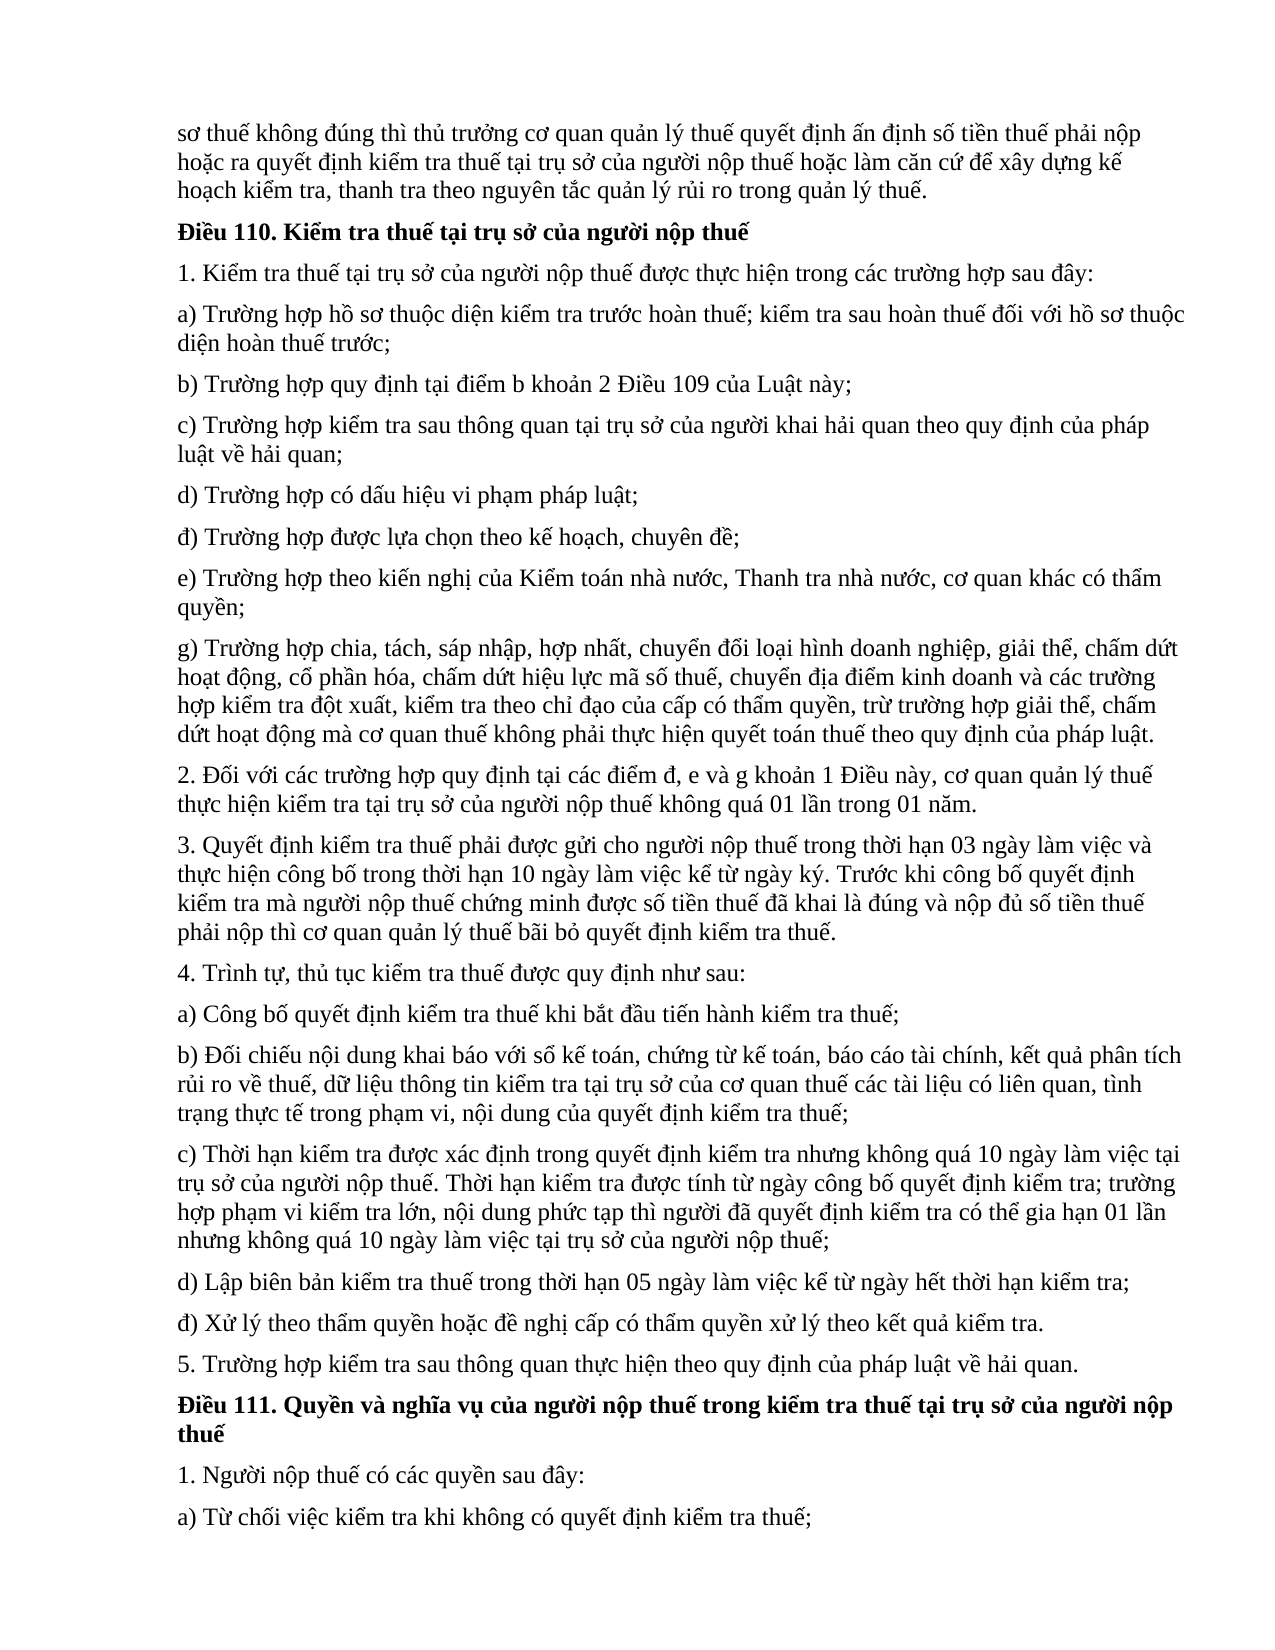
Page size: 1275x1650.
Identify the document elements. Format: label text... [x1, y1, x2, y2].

text c) Trường hợp kiểm tra sau thông quan tại trụ sở của người khai hải quan theo quy định của pháp luật về hải quan; [177, 411, 1186, 468]
text a) Từ chối việc kiểm tra khi không có quyết định kiểm tra thuế; [177, 1502, 1186, 1531]
text d) Lập biên bản kiểm tra thuế trong thời hạn 05 ngày làm việc kể từ ngày hết thời hạn kiểm tra; [177, 1267, 1186, 1296]
text c) Thời hạn kiểm tra được xác định trong quyết định kiểm tra nhưng không quá 10 ngày làm việc tại trụ sở của người nộp thuế. Thời hạn kiểm tra được tính từ ngày công bố quyết định kiểm tra; trường hợp phạm vi kiểm tra lớn, nội dung phức tạp thì người đã quyết định kiểm tra có thể gia hạn 01 lần nhưng không quá 10 ngày làm việc tại trụ sở của người nộp thuế; [177, 1139, 1186, 1254]
text 2. Đối với các trường hợp quy định tại các điểm đ, e và g khoản 1 Điều này, cơ quan quản lý thuế thực hiện kiểm tra tại trụ sở của người nộp thuế không quá 01 lần trong 01 năm. [177, 761, 1186, 818]
text g) Trường hợp chia, tách, sáp nhập, hợp nhất, chuyển đổi loại hình doanh nghiệp, giải thể, chấm dứt hoạt động, cổ phần hóa, chấm dứt hiệu lực mã số thuế, chuyển địa điểm kinh doanh và các trường hợp kiểm tra đột xuất, kiểm tra theo chỉ đạo của cấp có thẩm quyền, trừ trường hợp giải thể, chấm dứt hoạt động mà cơ quan thuế không phải thực hiện quyết toán thuế theo quy định của pháp luật. [177, 633, 1186, 748]
text b) Trường hợp quy định tại điểm b khoản 2 Điều 109 của Luật này; [177, 369, 1186, 398]
text 1. Kiểm tra thuế tại trụ sở của người nộp thuế được thực hiện trong các trường hợp sau đây: [177, 258, 1186, 287]
text e) Trường hợp theo kiến nghị của Kiểm toán nhà nước, Thanh tra nhà nước, cơ quan khác có thẩm quyền; [177, 563, 1186, 621]
text a) Công bố quyết định kiểm tra thuế khi bắt đầu tiến hành kiểm tra thuế; [177, 999, 1186, 1028]
text 1. Người nộp thuế có các quyền sau đây: [177, 1461, 1186, 1489]
text Điều 111. Quyền và nghĩa vụ của người nộp thuế trong kiểm tra thuế tại trụ sở của người nộp thuế [177, 1391, 1186, 1448]
text d) Trường hợp có dấu hiệu vi phạm pháp luật; [177, 481, 1186, 509]
text đ) Xử lý theo thẩm quyền hoặc đề nghị cấp có thẩm quyền xử lý theo kết quả kiểm tra. [177, 1308, 1186, 1337]
text 4. Trình tự, thủ tục kiểm tra thuế được quy định như sau: [177, 958, 1186, 987]
text Điều 110. Kiểm tra thuế tại trụ sở của người nộp thuế [177, 217, 1186, 246]
text 3. Quyết định kiểm tra thuế phải được gửi cho người nộp thuế trong thời hạn 03 ngày làm việc và thực hiện công bố trong thời hạn 10 ngày làm việc kể từ ngày ký. Trước khi công bố quyết định kiểm tra mà người nộp thuế chứng minh được số tiền thuế đã khai là đúng và nộp đủ số tiền thuế phải nộp thì cơ quan quản lý thuế bãi bỏ quyết định kiểm tra thuế. [177, 831, 1186, 946]
text đ) Trường hợp được lựa chọn theo kế hoạch, chuyên đề; [177, 522, 1186, 551]
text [177, 118, 1186, 204]
text 5. Trường hợp kiểm tra sau thông quan thực hiện theo quy định của pháp luật về hải quan. [177, 1349, 1186, 1378]
text a) Trường hợp hồ sơ thuộc diện kiểm tra trước hoàn thuế; kiểm tra sau hoàn thuế đối với hồ sơ thuộc diện hoàn thuế trước; [177, 299, 1186, 357]
text b) Đối chiếu nội dung khai báo với sổ kế toán, chứng từ kế toán, báo cáo tài chính, kết quả phân tích rủi ro về thuế, dữ liệu thông tin kiểm tra tại trụ sở của cơ quan thuế các tài liệu có liên quan, tình trạng thực tế trong phạm vi, nội dung của quyết định kiểm tra thuế; [177, 1041, 1186, 1127]
